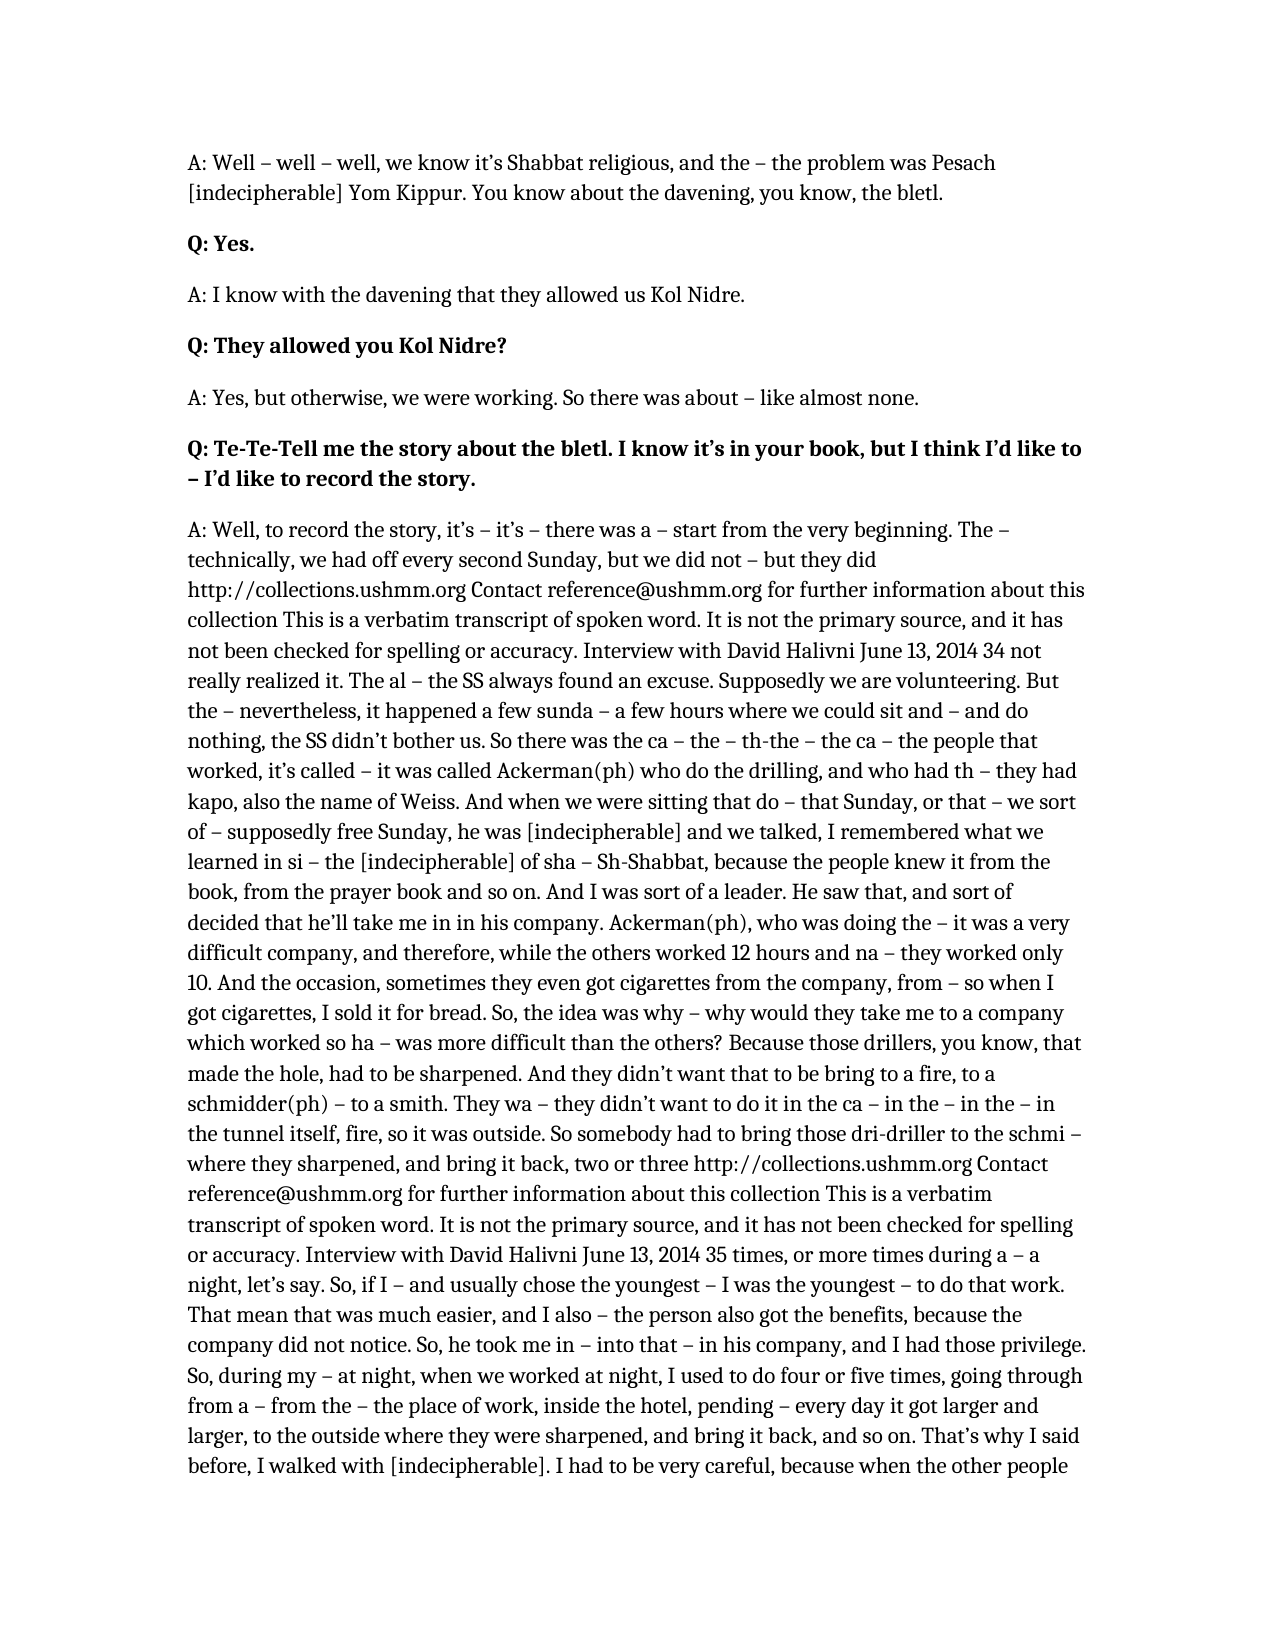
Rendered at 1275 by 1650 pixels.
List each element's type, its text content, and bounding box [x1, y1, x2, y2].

text Q: Te-Te-Tell me the story about the bletl. I know it’s in your book, but I think I’d like to – I’d like to record the story. [187, 435, 1087, 492]
text A: Yes, but otherwise, we were working. So there was about – like almost none. [187, 384, 1087, 411]
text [187, 517, 1087, 1479]
text Q: Yes. [187, 231, 1087, 258]
text Q: They allowed you Kol Nidre? [187, 333, 1087, 360]
text A: Well – well – well, we know it’s Shabbat religious, and the – the problem was Pesach [indecipherable] Yom Kippur. You know about the davening, you know, the bletl. [187, 150, 1087, 207]
text A: I know with the davening that they allowed us Kol Nidre. [187, 282, 1087, 309]
